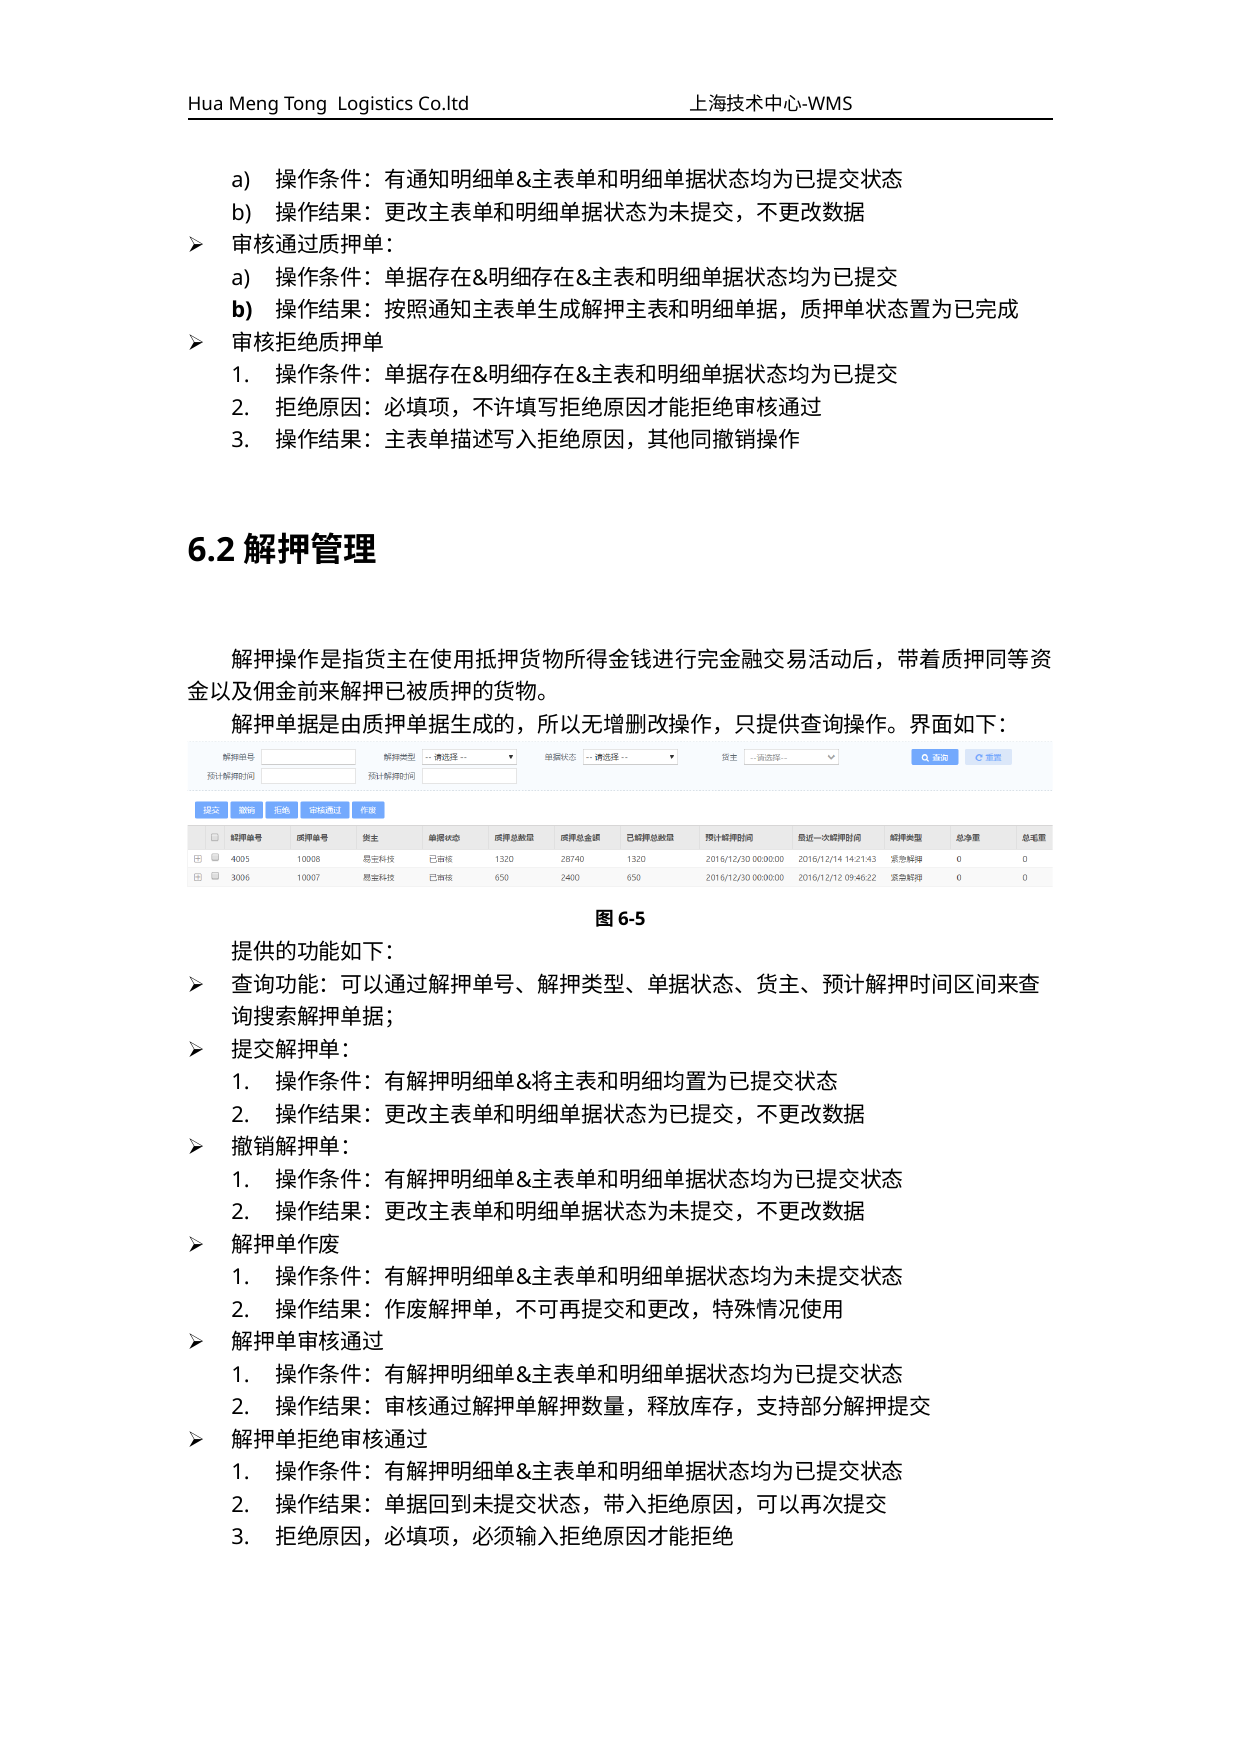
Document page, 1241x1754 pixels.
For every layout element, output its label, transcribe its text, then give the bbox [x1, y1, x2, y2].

text 解押操作是指货主在使用抵押货物所得金钱进行完金融交易活动后，带着质押同等资金以及佣金前来解押已被质押的货物。 解押单据是由质押单据生成的，所以无增删改操作，只提供查询操作。界面如下： [187, 641, 1053, 738]
list 审核拒绝质押单 [187, 324, 1053, 357]
list 操作结果：审核通过解押单解押数量，释放库存，支持部分解押提交 [231, 1389, 1053, 1421]
list 撤销解押单： [187, 1129, 1053, 1161]
list 操作结果：主表单描述写入拒绝原因，其他同撤销操作 [231, 422, 1053, 454]
list 操作结果：按照通知主表单生成解押主表和明细单据，质押单状态置为已完成 [231, 292, 1053, 324]
list 解押单作废 [187, 1226, 1053, 1259]
text 提供的功能如下： [187, 934, 1053, 966]
list 操作条件：单据存在&明细存在&主表和明细单据状态均为已提交 [231, 357, 1053, 389]
list 操作结果：作废解押单，不可再提交和更改，特殊情况使用 [231, 1291, 1053, 1324]
picture [187, 738, 1053, 887]
list 查询功能：可以通过解押单号、解押类型、单据状态、货主、预计解押时间区间来查询搜索解押单据； [187, 966, 1053, 1031]
list 操作条件：有解押明细单&主表单和明细单据状态均为已提交状态 [231, 1161, 1053, 1194]
list 操作条件：有通知明细单&主表单和明细单据状态均为已提交状态 [231, 162, 1053, 194]
list 解押单审核通过 [187, 1324, 1053, 1356]
list 提交解押单： [187, 1031, 1053, 1064]
subtitle 6.2 解押管理 [187, 514, 1053, 579]
list 操作条件：有解押明细单&主表单和明细单据状态均为已提交状态 [231, 1356, 1053, 1389]
list 操作结果：单据回到未提交状态，带入拒绝原因，可以再次提交 [231, 1486, 1053, 1519]
list 操作条件：单据存在&明细存在&主表和明细单据状态均为已提交 [231, 259, 1053, 292]
list 操作条件：有解押明细单&将主表和明细均置为已提交状态 [231, 1064, 1053, 1096]
list 操作条件：有解押明细单&主表单和明细单据状态均为未提交状态 [231, 1259, 1053, 1291]
list 审核通过质押单： [187, 227, 1053, 259]
text 图 6-5 [187, 901, 1053, 934]
list 操作条件：有解押明细单&主表单和明细单据状态均为已提交状态 [231, 1454, 1053, 1486]
list 解押单拒绝审核通过 [187, 1421, 1053, 1454]
list 操作结果：更改主表单和明细单据状态为已提交，不更改数据 [231, 1096, 1053, 1129]
list 操作结果：更改主表单和明细单据状态为未提交，不更改数据 [231, 1194, 1053, 1226]
list 操作结果：更改主表单和明细单据状态为未提交，不更改数据 [231, 194, 1053, 227]
list 拒绝原因，必填项，必须输入拒绝原因才能拒绝 [231, 1519, 1053, 1551]
list 拒绝原因：必填项，不许填写拒绝原因才能拒绝审核通过 [231, 389, 1053, 422]
